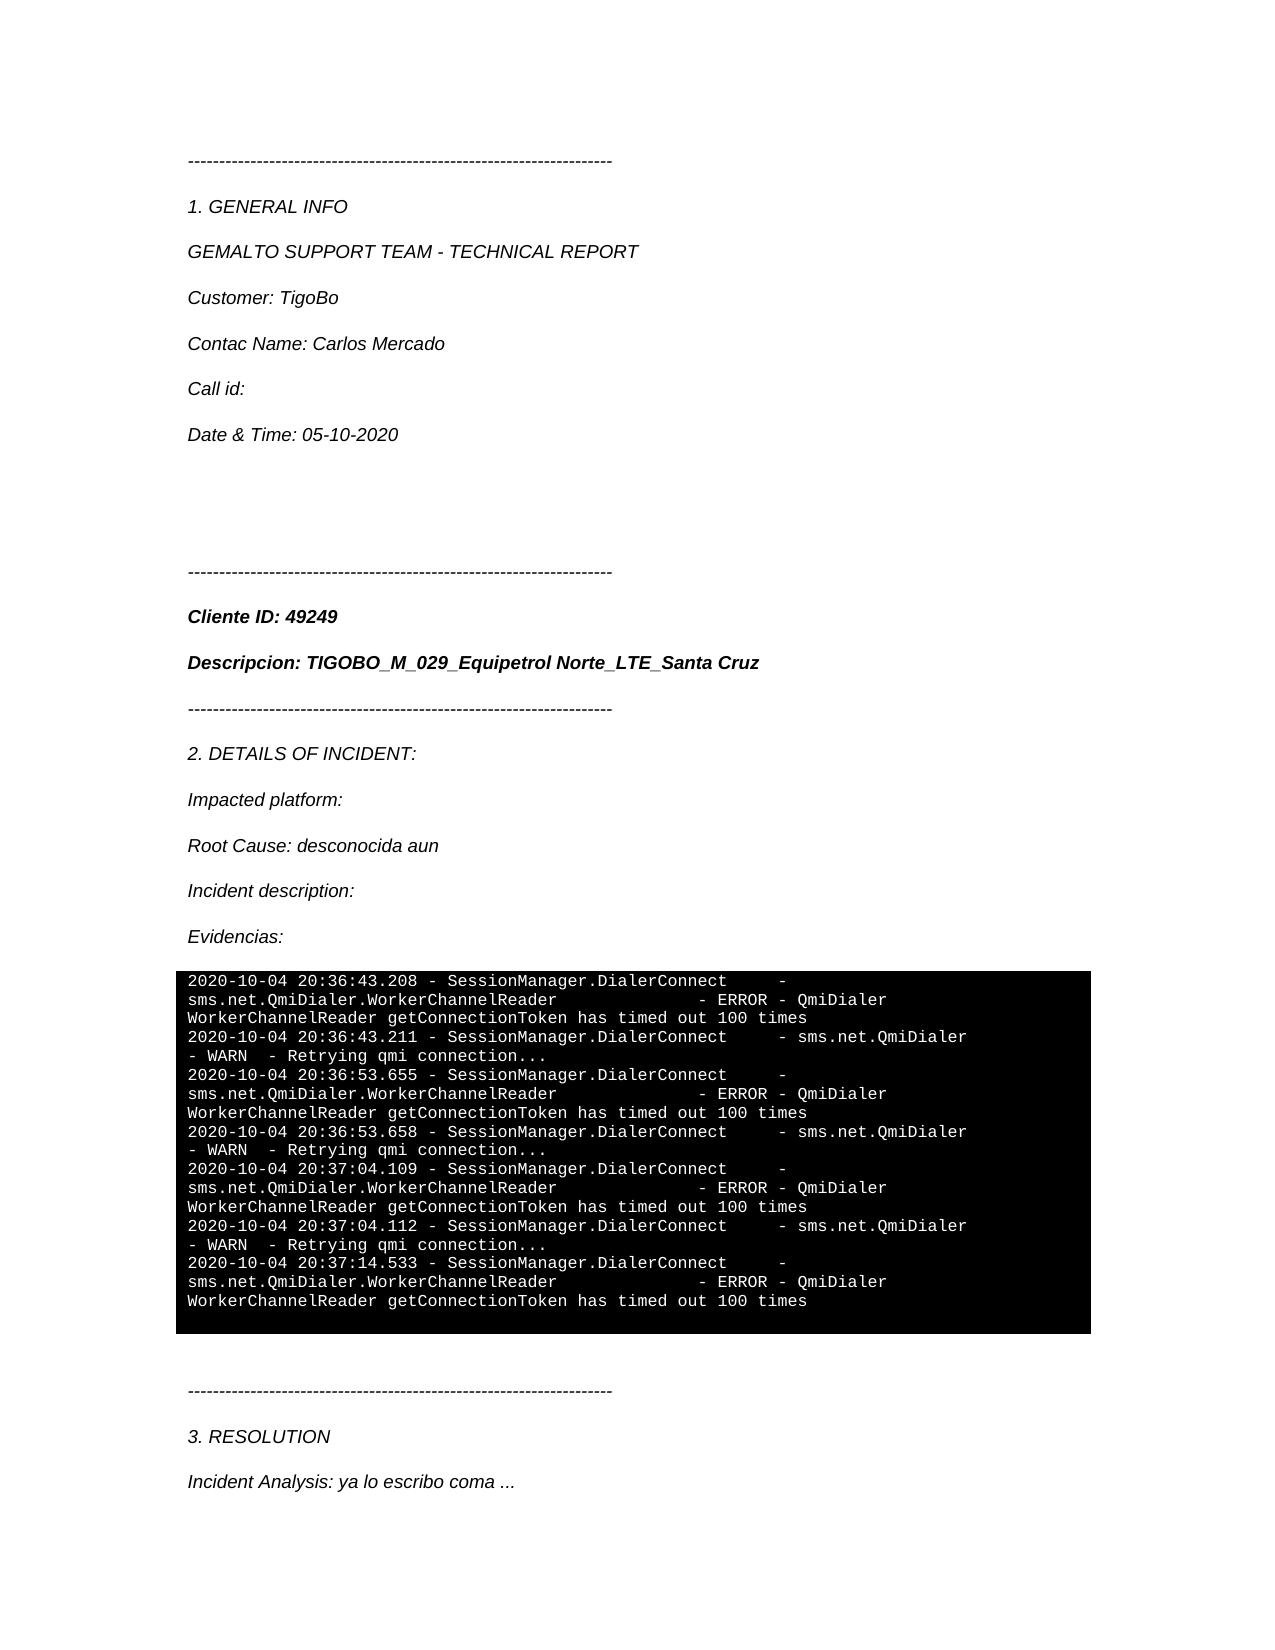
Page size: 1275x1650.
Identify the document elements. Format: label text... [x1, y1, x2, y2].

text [187, 1380, 1087, 1401]
text -------------------------------------------------------------------- [187, 561, 1087, 582]
text Call id: [187, 378, 1087, 400]
text Cliente ID: 49249 [187, 606, 1087, 628]
text Customer: TigoBo [187, 287, 1087, 308]
text Date & Time: 05-10-2020 [187, 424, 1087, 445]
text 2. DETAILS OF INCIDENT: [187, 743, 1087, 765]
text Contac Name: Carlos Mercado [187, 332, 1087, 354]
text 1. GENERAL INFO [187, 196, 1087, 217]
text -------------------------------------------------------------------- [187, 150, 1087, 172]
text Descripcion: TIGOBO_M_029_Equipetrol Norte_LTE_Santa Cruz [187, 652, 1087, 673]
text Root Cause: desconocida aun [187, 834, 1087, 856]
text Incident description: [187, 880, 1087, 902]
text Incident Analysis: ya lo escribo coma ... [187, 1471, 1087, 1493]
text Impacted platform: [187, 789, 1087, 810]
text Evidencias: [187, 926, 1087, 947]
text GEMALTO SUPPORT TEAM - TECHNICAL REPORT [187, 241, 1087, 263]
text 3. RESOLUTION [187, 1426, 1087, 1447]
text -------------------------------------------------------------------- [187, 697, 1087, 719]
table_header 2020-10-04 20:36:43.208 - SessionManager.DialerConnect - sms.net.QmiDialer.WorkerChannelReader - ERROR - QmiDialer WorkerChannelReader getConnectionToken has timed out 100 times 2020-10-04 20:36:43.211 - SessionManager.DialerConnect - sms.net.QmiDialer - WARN - Retrying qmi connection... 2020-10-04 20:36:53.655 - SessionManager.DialerConnect - sms.net.QmiDialer.WorkerChannelReader - ERROR - QmiDialer WorkerChannelReader getConnectionToken has timed out 100 times 2020-10-04 20:36:53.658 - SessionManager.DialerConnect - sms.net.QmiDialer - WARN - Retrying qmi connection... 2020-10-04 20:37:04.109 - SessionManager.DialerConnect - sms.net.QmiDialer.WorkerChannelReader - ERROR - QmiDialer WorkerChannelReader getConnectionToken has timed out 100 times 2020-10-04 20:37:04.112 - SessionManager.DialerConnect - sms.net.QmiDialer - WARN - Retrying qmi connection... 2020-10-04 20:37:14.533 - SessionManager.DialerConnect - sms.net.QmiDialer.WorkerChannelReader - ERROR - QmiDialer WorkerChannelReader getConnectionToken has timed out 100 times [177, 972, 1090, 1333]
